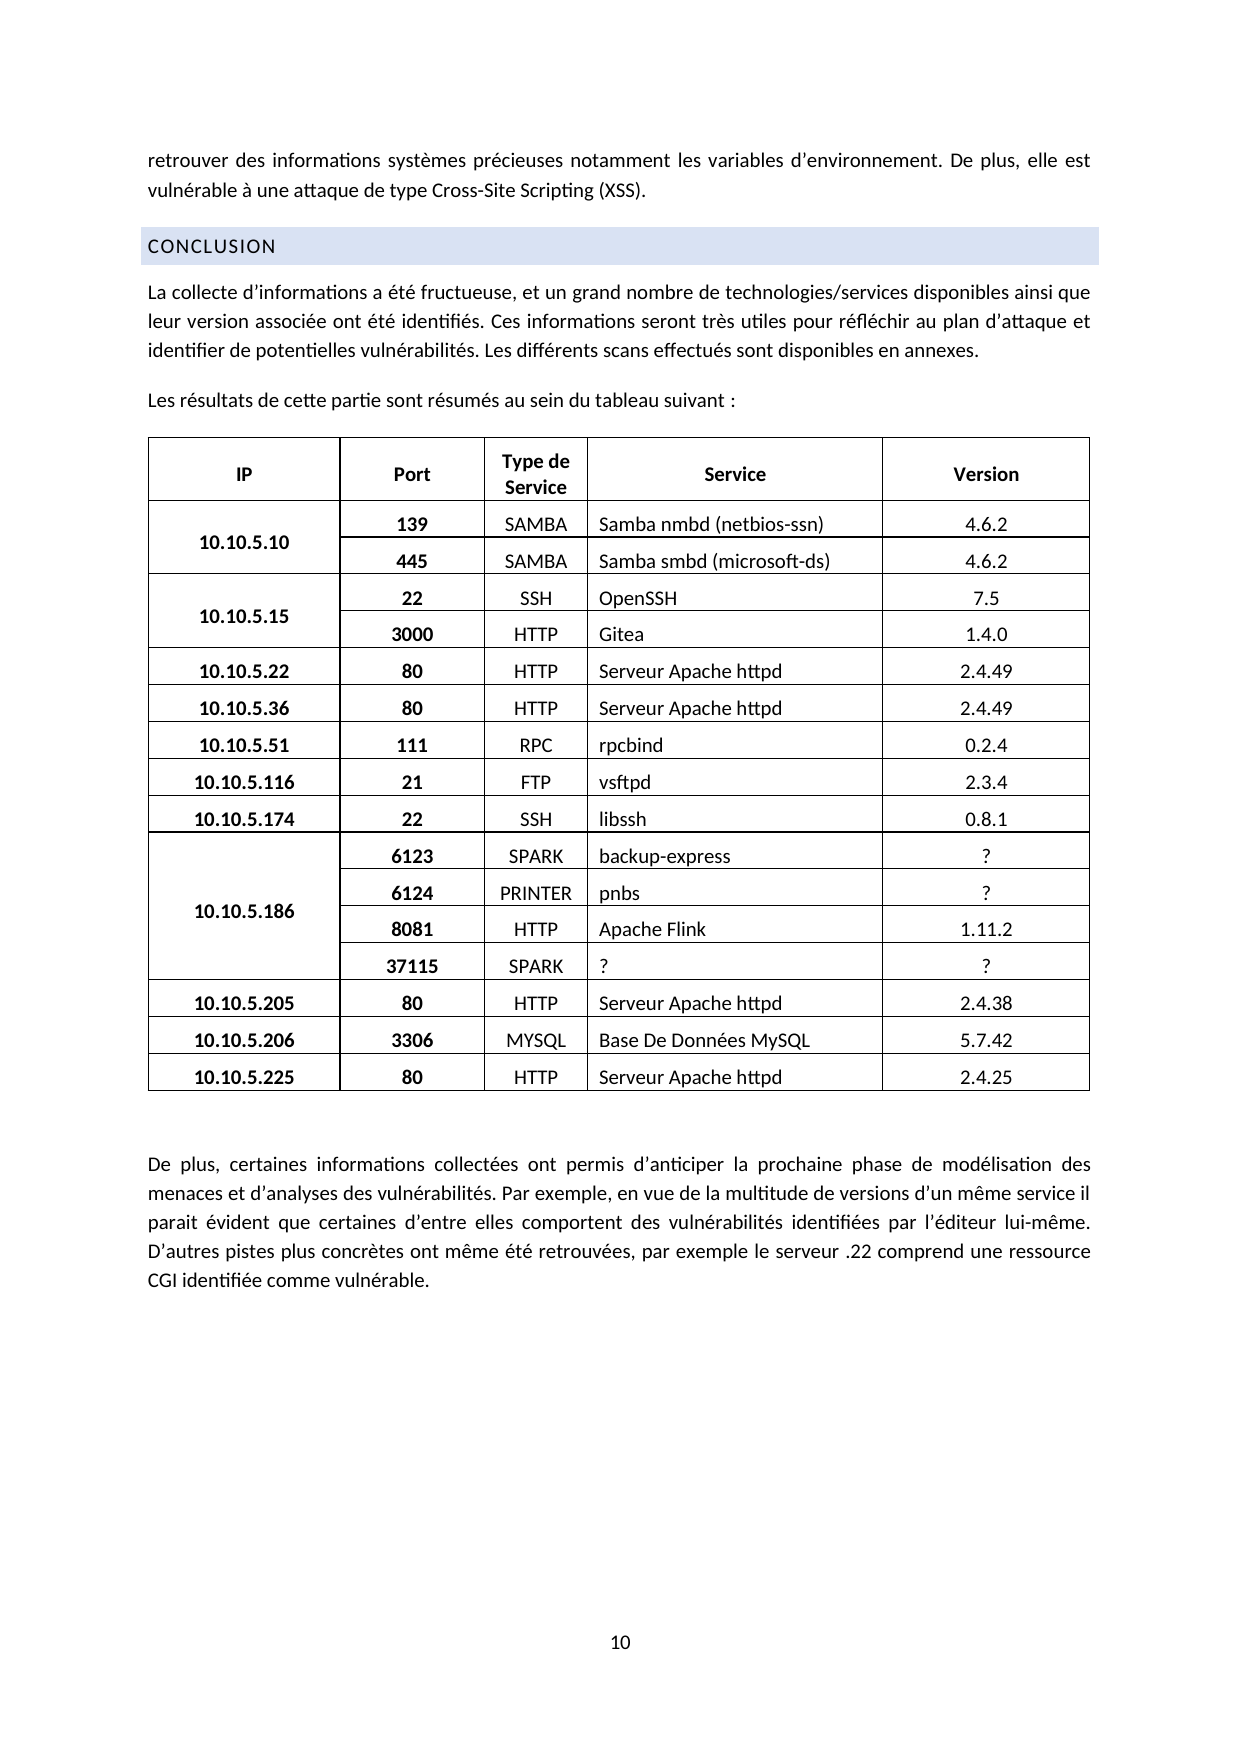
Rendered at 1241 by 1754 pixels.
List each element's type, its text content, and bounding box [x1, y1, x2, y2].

table_cell ? [588, 943, 882, 979]
table_cell 2.3.4 [883, 759, 1089, 794]
table_cell Base De Données MySQL [588, 1017, 882, 1053]
table_cell 445 [341, 538, 484, 573]
table_cell SPARK [485, 943, 587, 979]
table_cell 10.10.5.10 [149, 501, 339, 573]
table_cell SPARK [485, 833, 587, 868]
table_cell SAMBA [485, 538, 587, 573]
table_cell FTP [485, 759, 587, 794]
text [148, 148, 1093, 202]
table_cell 10.10.5.51 [149, 722, 339, 758]
table_cell Apache Flink [588, 906, 882, 942]
table_cell 4.6.2 [883, 538, 1089, 573]
table_cell HTTP [485, 906, 587, 942]
table_cell 80 [341, 980, 484, 1016]
table_cell 10.10.5.225 [149, 1054, 339, 1089]
table_cell Serveur Apache httpd [588, 1054, 882, 1089]
table_cell 22 [341, 796, 484, 831]
table_cell 111 [341, 722, 484, 758]
table_cell Samba smbd (microsoft-ds) [588, 538, 882, 573]
table_cell 10.10.5.116 [149, 759, 339, 794]
table_cell SSH [485, 796, 587, 831]
table_cell ? [883, 869, 1089, 905]
table_cell Gitea [588, 611, 882, 647]
table_cell pnbs [588, 869, 882, 905]
table_cell Samba nmbd (netbios-ssn) [588, 501, 882, 536]
table_cell SAMBA [485, 501, 587, 536]
table_header Port [341, 438, 484, 499]
text Les résultats de cette partie sont résumés au sein du tableau suivant : [148, 387, 1093, 413]
table_cell 10.10.5.174 [149, 796, 339, 831]
table_cell Serveur Apache httpd [588, 648, 882, 684]
table_cell libssh [588, 796, 882, 831]
table_cell 0.2.4 [883, 722, 1089, 758]
table_cell HTTP [485, 685, 587, 721]
table_cell HTTP [485, 980, 587, 1016]
table_cell 0.8.1 [883, 796, 1089, 831]
table_cell Serveur Apache httpd [588, 685, 882, 721]
table_cell RPC [485, 722, 587, 758]
table_cell MYSQL [485, 1017, 587, 1053]
table_cell 10.10.5.206 [149, 1017, 339, 1053]
table_cell 22 [341, 574, 484, 610]
table_cell HTTP [485, 611, 587, 647]
table_cell ? [883, 833, 1089, 868]
text La collecte d’informations a été fructueuse, et un grand nombre de technologies/services disponibles ainsi que leur version associée ont été identifiés. Ces informations seront très utiles pour réfléchir au plan d’attaque et identifier de potentielles vulnérabilités. Les différents scans effectués sont disponibles en annexes. [148, 279, 1093, 363]
table_cell vsftpd [588, 759, 882, 794]
table_cell 4.6.2 [883, 501, 1089, 536]
table_header Type de Service [485, 438, 587, 499]
table_cell 3000 [341, 611, 484, 647]
table_header Service [588, 438, 882, 499]
table_cell 10.10.5.22 [149, 648, 339, 684]
table_cell 1.4.0 [883, 611, 1089, 647]
table_cell 21 [341, 759, 484, 794]
table_cell 37115 [341, 943, 484, 979]
table_cell 6123 [341, 833, 484, 868]
table_cell 5.7.42 [883, 1017, 1089, 1053]
table_cell Serveur Apache httpd [588, 980, 882, 1016]
table_cell 3306 [341, 1017, 484, 1053]
table_cell backup-express [588, 833, 882, 868]
table_header IP [149, 438, 339, 499]
text De plus, certaines informations collectées ont permis d’anticiper la prochaine phase de modélisation des menaces et d’analyses des vulnérabilités. Par exemple, en vue de la multitude de versions d’un même service il parait évident que certaines d’entre elles comportent des vulnérabilités identifiées par l’éditeur lui-même. D’autres pistes plus concrètes ont même été retrouvées, par exemple le serveur .22 comprend une ressource CGI identifiée comme vulnérable. [148, 1151, 1093, 1293]
table_cell 1.11.2 [883, 906, 1089, 942]
table_cell 8081 [341, 906, 484, 942]
table_cell 2.4.38 [883, 980, 1089, 1016]
table_header Version [883, 438, 1089, 499]
table_cell 7.5 [883, 574, 1089, 610]
table_cell HTTP [485, 648, 587, 684]
table_cell 80 [341, 648, 484, 684]
table_cell 10.10.5.36 [149, 685, 339, 721]
table_cell 6124 [341, 869, 484, 905]
table_cell 139 [341, 501, 484, 536]
table_cell OpenSSH [588, 574, 882, 610]
table_cell 80 [341, 685, 484, 721]
table_cell 2.4.49 [883, 685, 1089, 721]
table_cell SSH [485, 574, 587, 610]
table_cell 2.4.25 [883, 1054, 1089, 1089]
table_cell 10.10.5.205 [149, 980, 339, 1016]
table_cell rpcbind [588, 722, 882, 758]
table_cell 10.10.5.15 [149, 574, 339, 647]
subtitle Conclusion [148, 233, 1093, 258]
table_cell PRINTER [485, 869, 587, 905]
table_cell 10.10.5.186 [149, 833, 339, 979]
table_cell 80 [341, 1054, 484, 1089]
table_cell 2.4.49 [883, 648, 1089, 684]
table_cell ? [883, 943, 1089, 979]
table_cell HTTP [485, 1054, 587, 1089]
